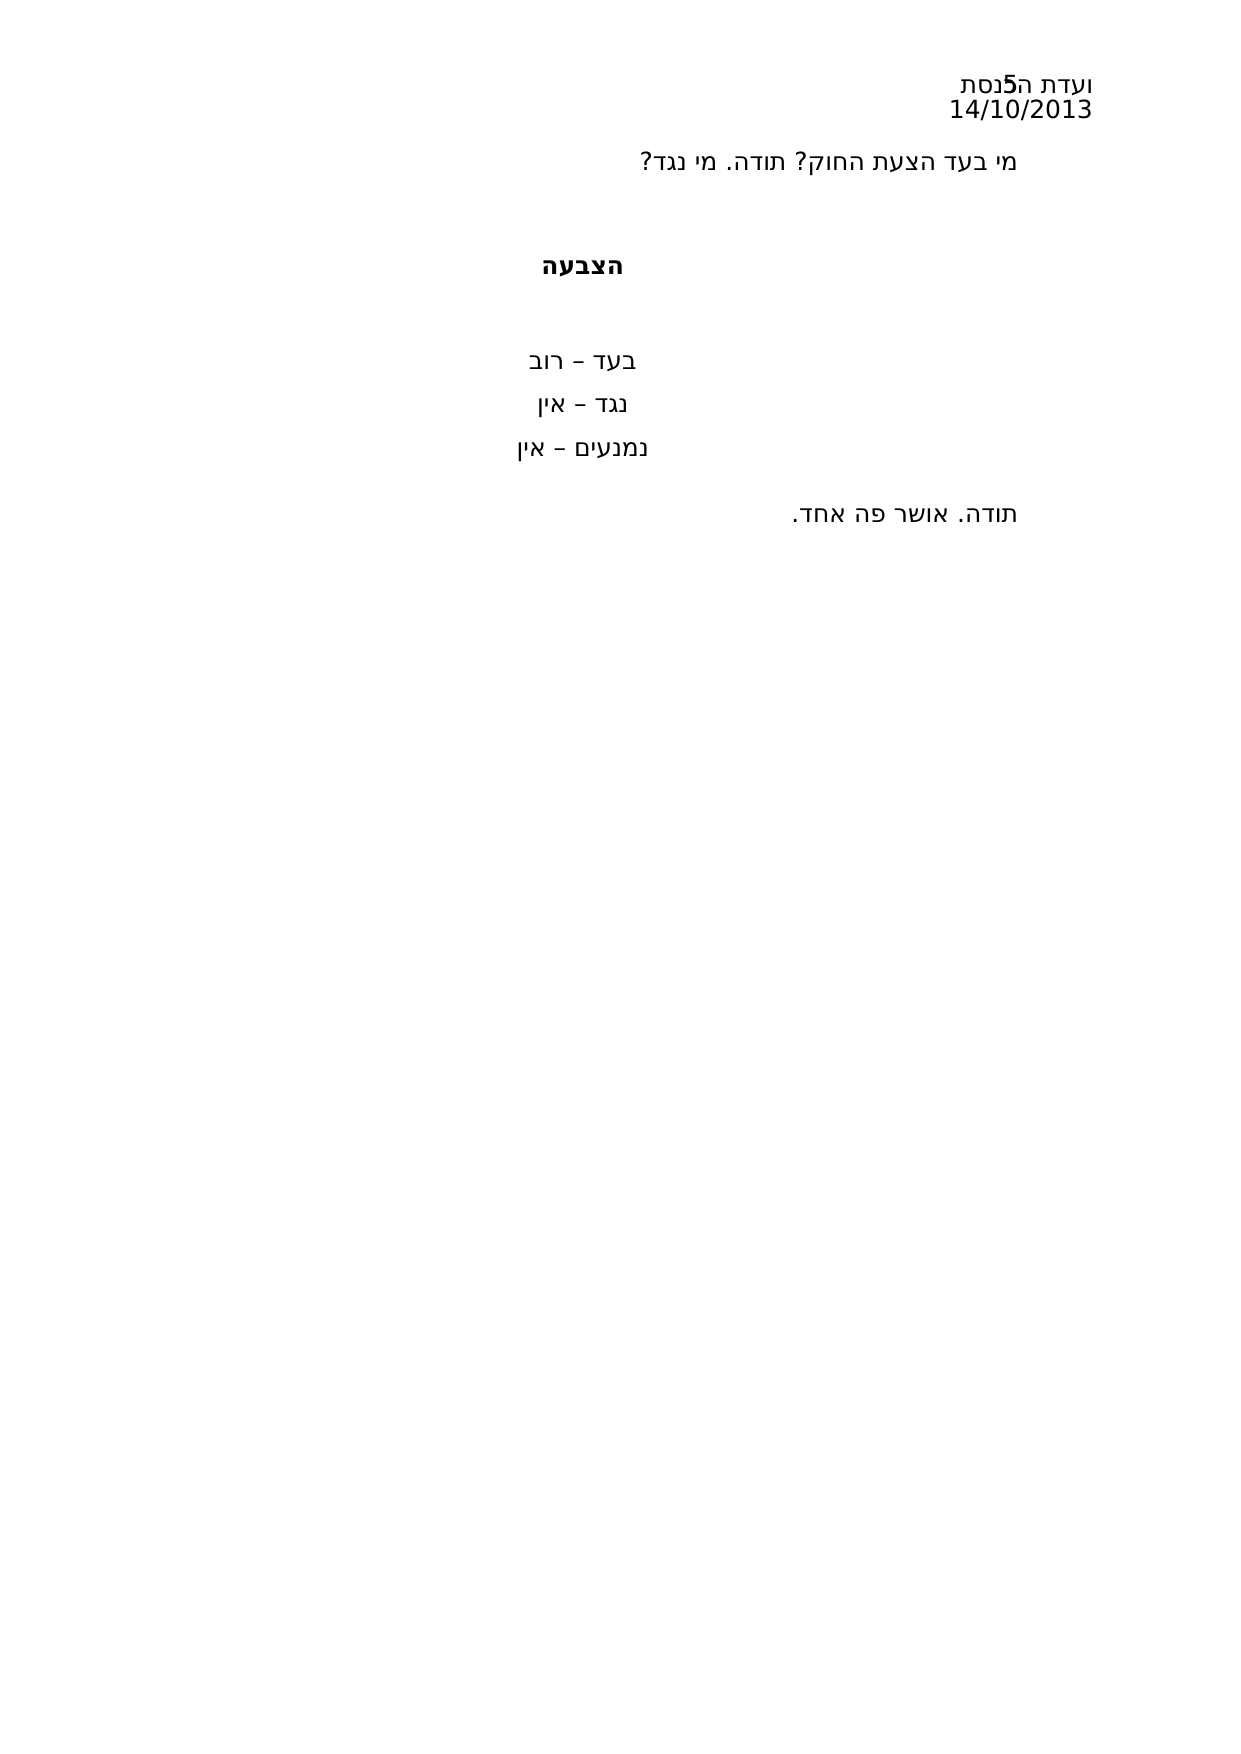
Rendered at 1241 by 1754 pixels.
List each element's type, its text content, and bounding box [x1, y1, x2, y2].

text בעד – רוב [147, 346, 1093, 375]
text נגד – אין [147, 389, 1093, 419]
text מי בעד הצעת החוק? תודה. מי נגד? [147, 150, 1093, 175]
text תודה. אושר פה אחד. [147, 502, 1093, 527]
text נמנעים – אין [147, 433, 1093, 462]
text הצבעה [147, 251, 1093, 280]
